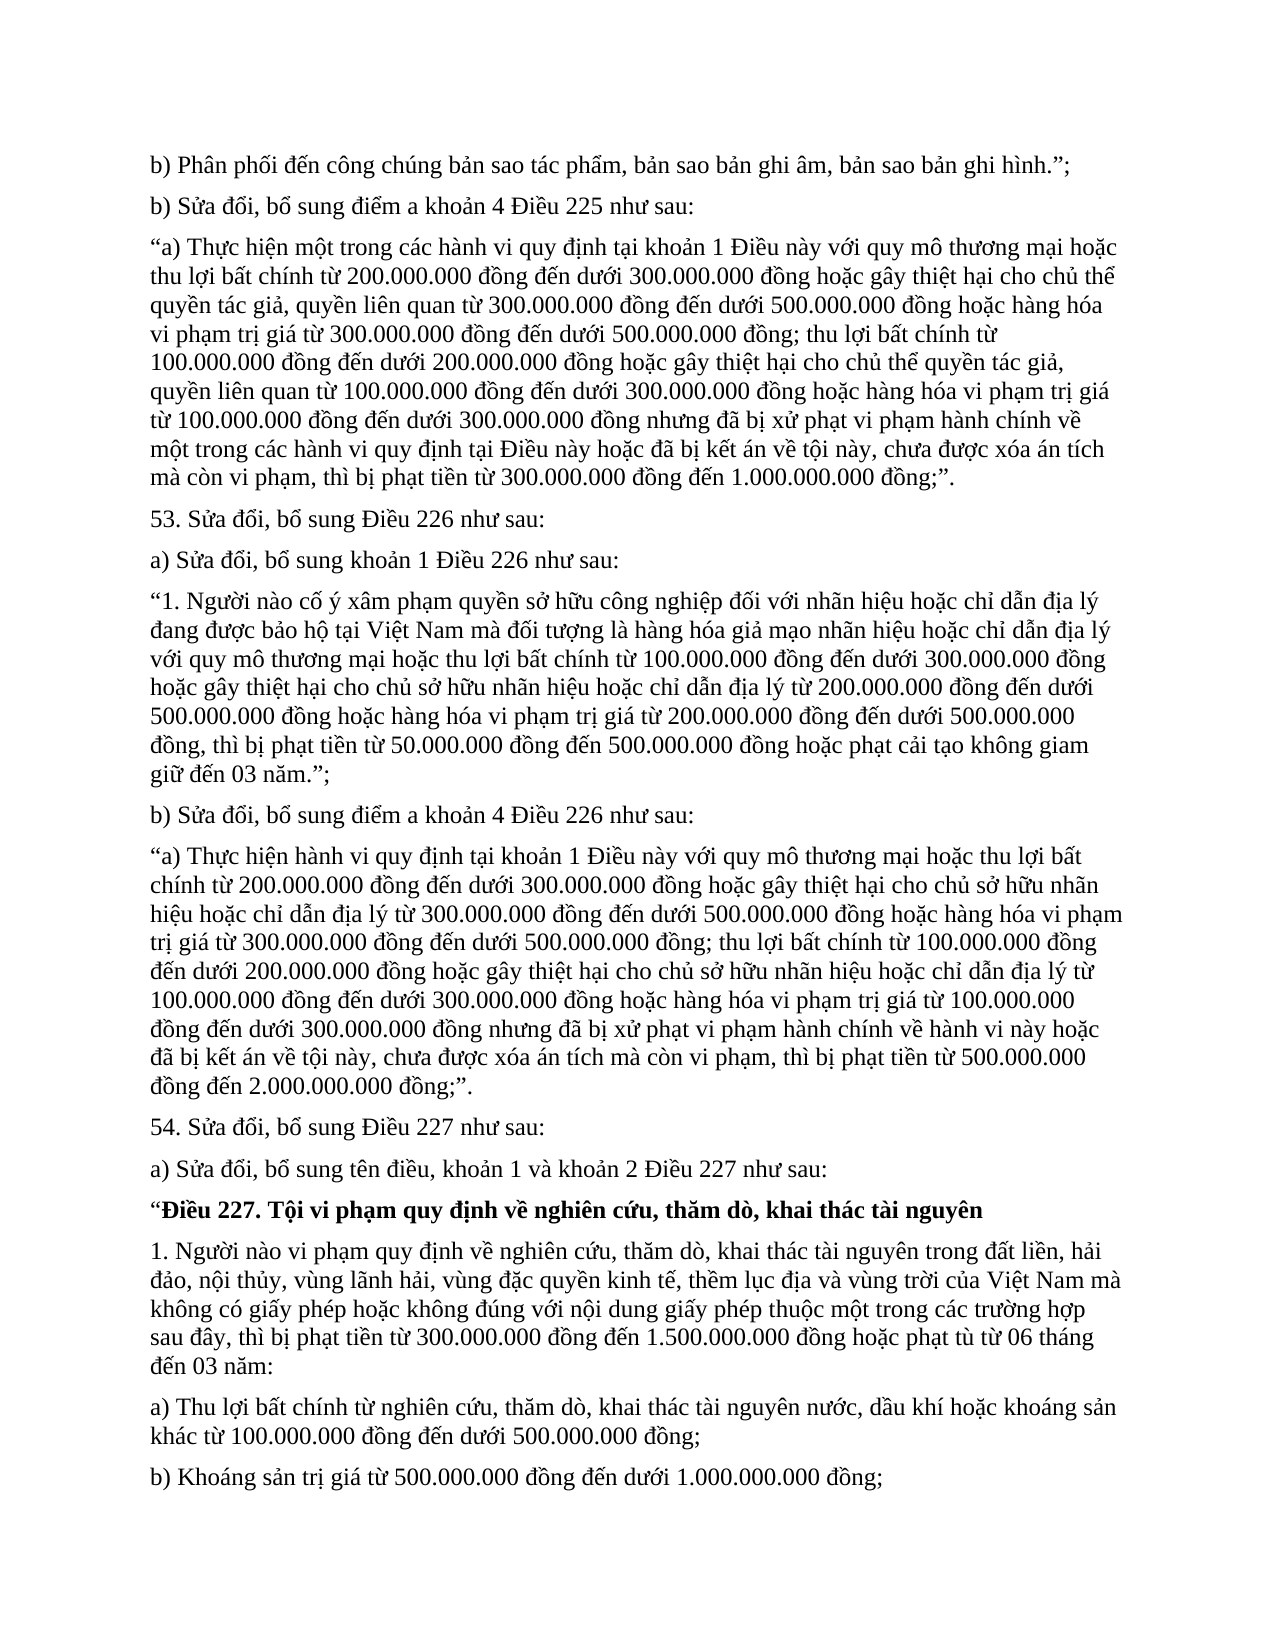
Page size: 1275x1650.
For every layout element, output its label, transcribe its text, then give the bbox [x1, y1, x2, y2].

text a) Thu lợi bất chính từ nghiên cứu, thăm dò, khai thác tài nguyên nước, dầu khí hoặc khoáng sản khác từ 100.000.000 đồng đến dưới 500.000.000 đồng; [150, 1392, 1125, 1450]
text b) Khoáng sản trị giá từ 500.000.000 đồng đến dưới 1.000.000.000 đồng; [150, 1462, 1125, 1491]
text “1. Người nào cố ý xâm phạm quyền sở hữu công nghiệp đối với nhãn hiệu hoặc chỉ dẫn địa lý đang được bảo hộ tại Việt Nam mà đối tượng là hàng hóa giả mạo nhãn hiệu hoặc chỉ dẫn địa lý với quy mô thương mại hoặc thu lợi bất chính từ 100.000.000 đồng đến dưới 300.000.000 đồng hoặc gây thiệt hại cho chủ sở hữu nhãn hiệu hoặc chỉ dẫn địa lý từ 200.000.000 đồng đến dưới 500.000.000 đồng hoặc hàng hóa vi phạm trị giá từ 200.000.000 đồng đến dưới 500.000.000 đồng, thì bị phạt tiền từ 50.000.000 đồng đến 500.000.000 đồng hoặc phạt cải tạo không giam giữ đến 03 năm.”; [150, 586, 1125, 787]
text b) Sửa đổi, bổ sung điểm a khoản 4 Điều 225 như sau: [150, 191, 1125, 220]
text 53. Sửa đổi, bổ sung Điều 226 như sau: [150, 504, 1125, 532]
text a) Sửa đổi, bổ sung tên điều, khoản 1 và khoản 2 Điều 227 như sau: [150, 1154, 1125, 1182]
text “a) Thực hiện một trong các hành vi quy định tại khoản 1 Điều này với quy mô thương mại hoặc thu lợi bất chính từ 200.000.000 đồng đến dưới 300.000.000 đồng hoặc gây thiệt hại cho chủ thể quyền tác giả, quyền liên quan từ 300.000.000 đồng đến dưới 500.000.000 đồng hoặc hàng hóa vi phạm trị giá từ 300.000.000 đồng đến dưới 500.000.000 đồng; thu lợi bất chính từ 100.000.000 đồng đến dưới 200.000.000 đồng hoặc gây thiệt hại cho chủ thể quyền tác giả, quyền liên quan từ 100.000.000 đồng đến dưới 300.000.000 đồng hoặc hàng hóa vi phạm trị giá từ 100.000.000 đồng đến dưới 300.000.000 đồng nhưng đã bị xử phạt vi phạm hành chính về một trong các hành vi quy định tại Điều này hoặc đã bị kết án về tội này, chưa được xóa án tích mà còn vi phạm, thì bị phạt tiền từ 300.000.000 đồng đến 1.000.000.000 đồng;”. [150, 232, 1125, 491]
text “Điều 227. Tội vi phạm quy định về nghiên cứu, thăm dò, khai thác tài nguyên [150, 1195, 1125, 1224]
text “a) Thực hiện hành vi quy định tại khoản 1 Điều này với quy mô thương mại hoặc thu lợi bất chính từ 200.000.000 đồng đến dưới 300.000.000 đồng hoặc gây thiệt hại cho chủ sở hữu nhãn hiệu hoặc chỉ dẫn địa lý từ 300.000.000 đồng đến dưới 500.000.000 đồng hoặc hàng hóa vi phạm trị giá từ 300.000.000 đồng đến dưới 500.000.000 đồng; thu lợi bất chính từ 100.000.000 đồng đến dưới 200.000.000 đồng hoặc gây thiệt hại cho chủ sở hữu nhãn hiệu hoặc chỉ dẫn địa lý từ 100.000.000 đồng đến dưới 300.000.000 đồng hoặc hàng hóa vi phạm trị giá từ 100.000.000 đồng đến dưới 300.000.000 đồng nhưng đã bị xử phạt vi phạm hành chính về hành vi này hoặc đã bị kết án về tội này, chưa được xóa án tích mà còn vi phạm, thì bị phạt tiền từ 500.000.000 đồng đến 2.000.000.000 đồng;”. [150, 841, 1125, 1100]
text a) Sửa đổi, bổ sung khoản 1 Điều 226 như sau: [150, 545, 1125, 574]
text b) Sửa đổi, bổ sung điểm a khoản 4 Điều 226 như sau: [150, 800, 1125, 829]
text b) Phân phối đến công chúng bản sao tác phẩm, bản sao bản ghi âm, bản sao bản ghi hình.”; [150, 150, 1125, 179]
text 54. Sửa đổi, bổ sung Điều 227 như sau: [150, 1112, 1125, 1141]
text 1. Người nào vi phạm quy định về nghiên cứu, thăm dò, khai thác tài nguyên trong đất liền, hải đảo, nội thủy, vùng lãnh hải, vùng đặc quyền kinh tế, thềm lục địa và vùng trời của Việt Nam mà không có giấy phép hoặc không đúng với nội dung giấy phép thuộc một trong các trường hợp sau đây, thì bị phạt tiền từ 300.000.000 đồng đến 1.500.000.000 đồng hoặc phạt tù từ 06 tháng đến 03 năm: [150, 1236, 1125, 1380]
